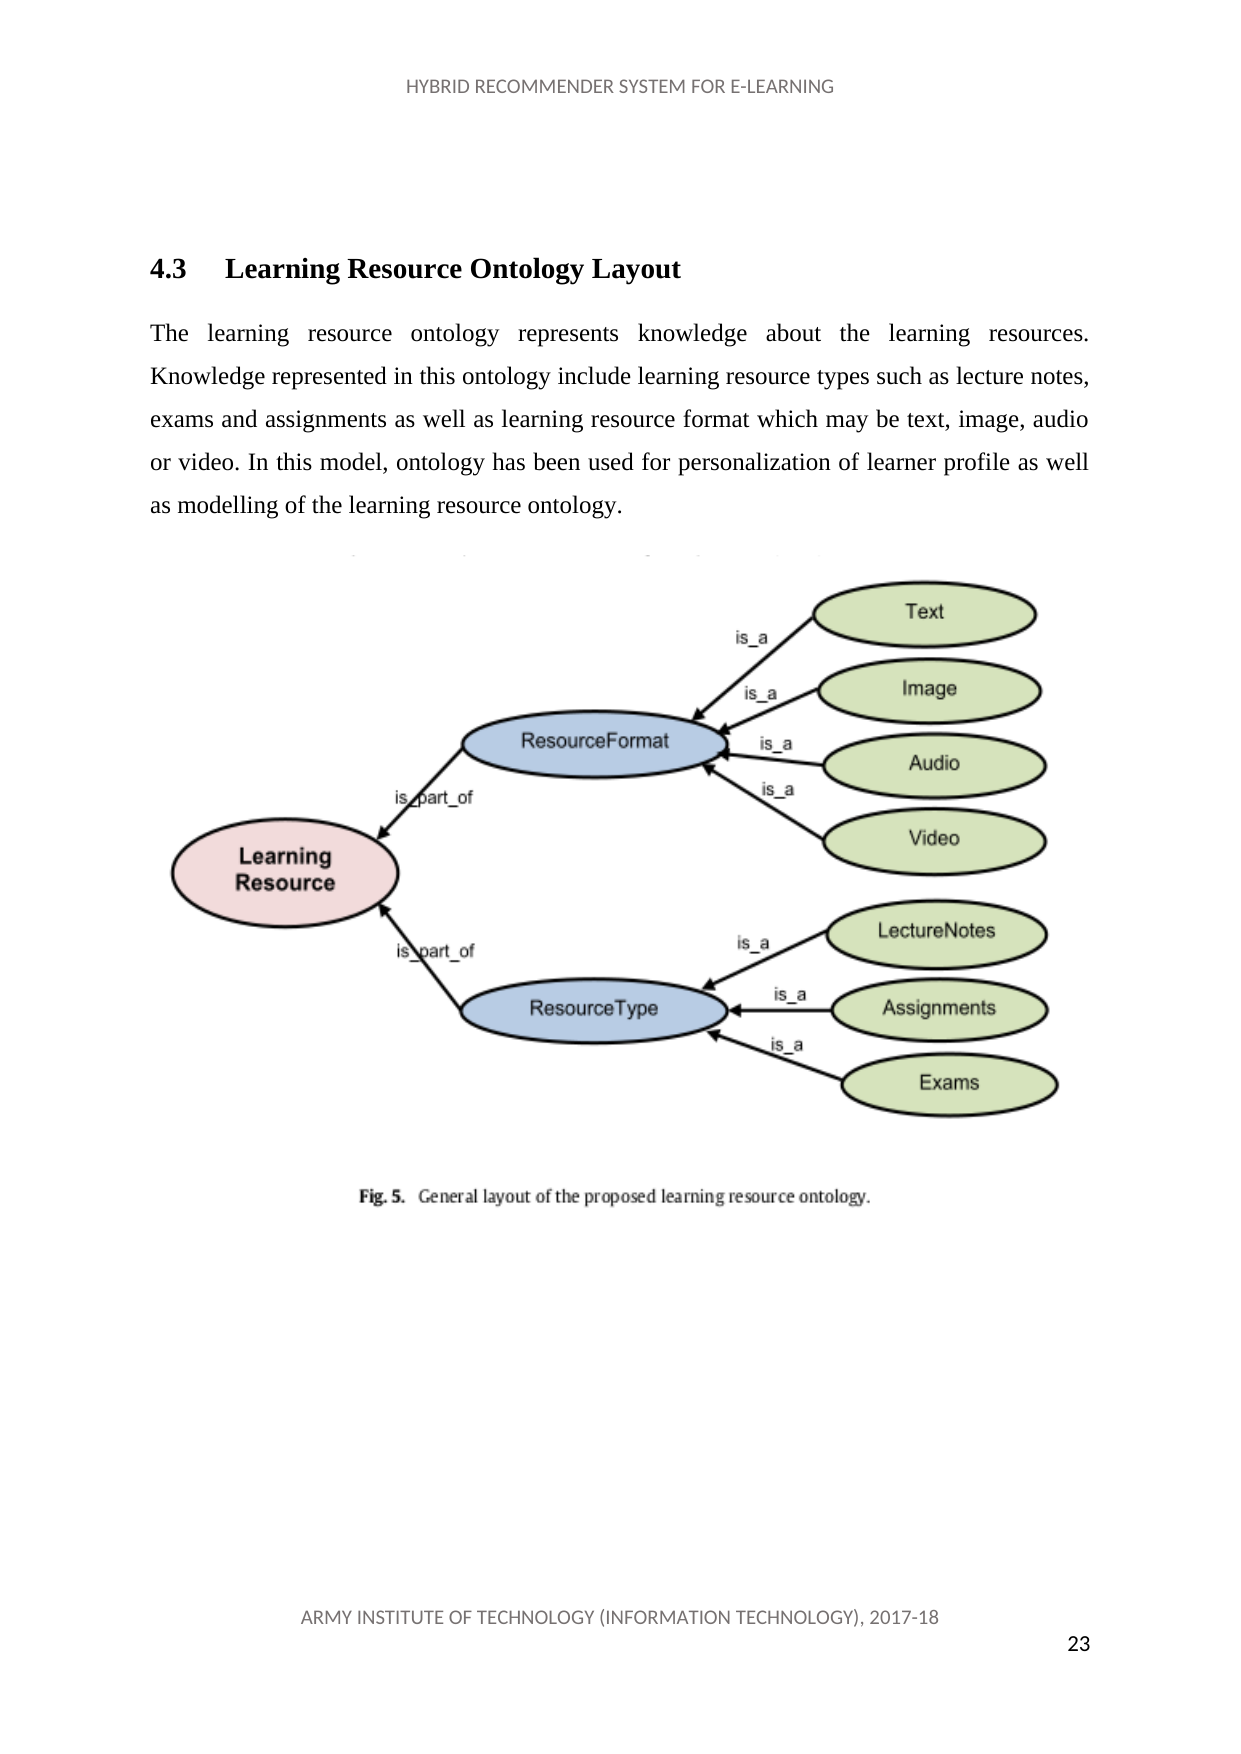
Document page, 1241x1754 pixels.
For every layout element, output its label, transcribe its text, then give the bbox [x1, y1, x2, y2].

text 4.3 Learning Resource Ontology Layout [150, 251, 1090, 284]
picture [32, 555, 1207, 1240]
text The learning resource ontology represents knowledge about the learning resources. Knowledge represented in this ontology include learning resource types such as lecture notes, exams and assignments as well as learning resource format which may be text, image, audio or video. In this model, ontology has been used for personalization of learner profile as well as modelling of the learning resource ontology. [150, 318, 1090, 519]
